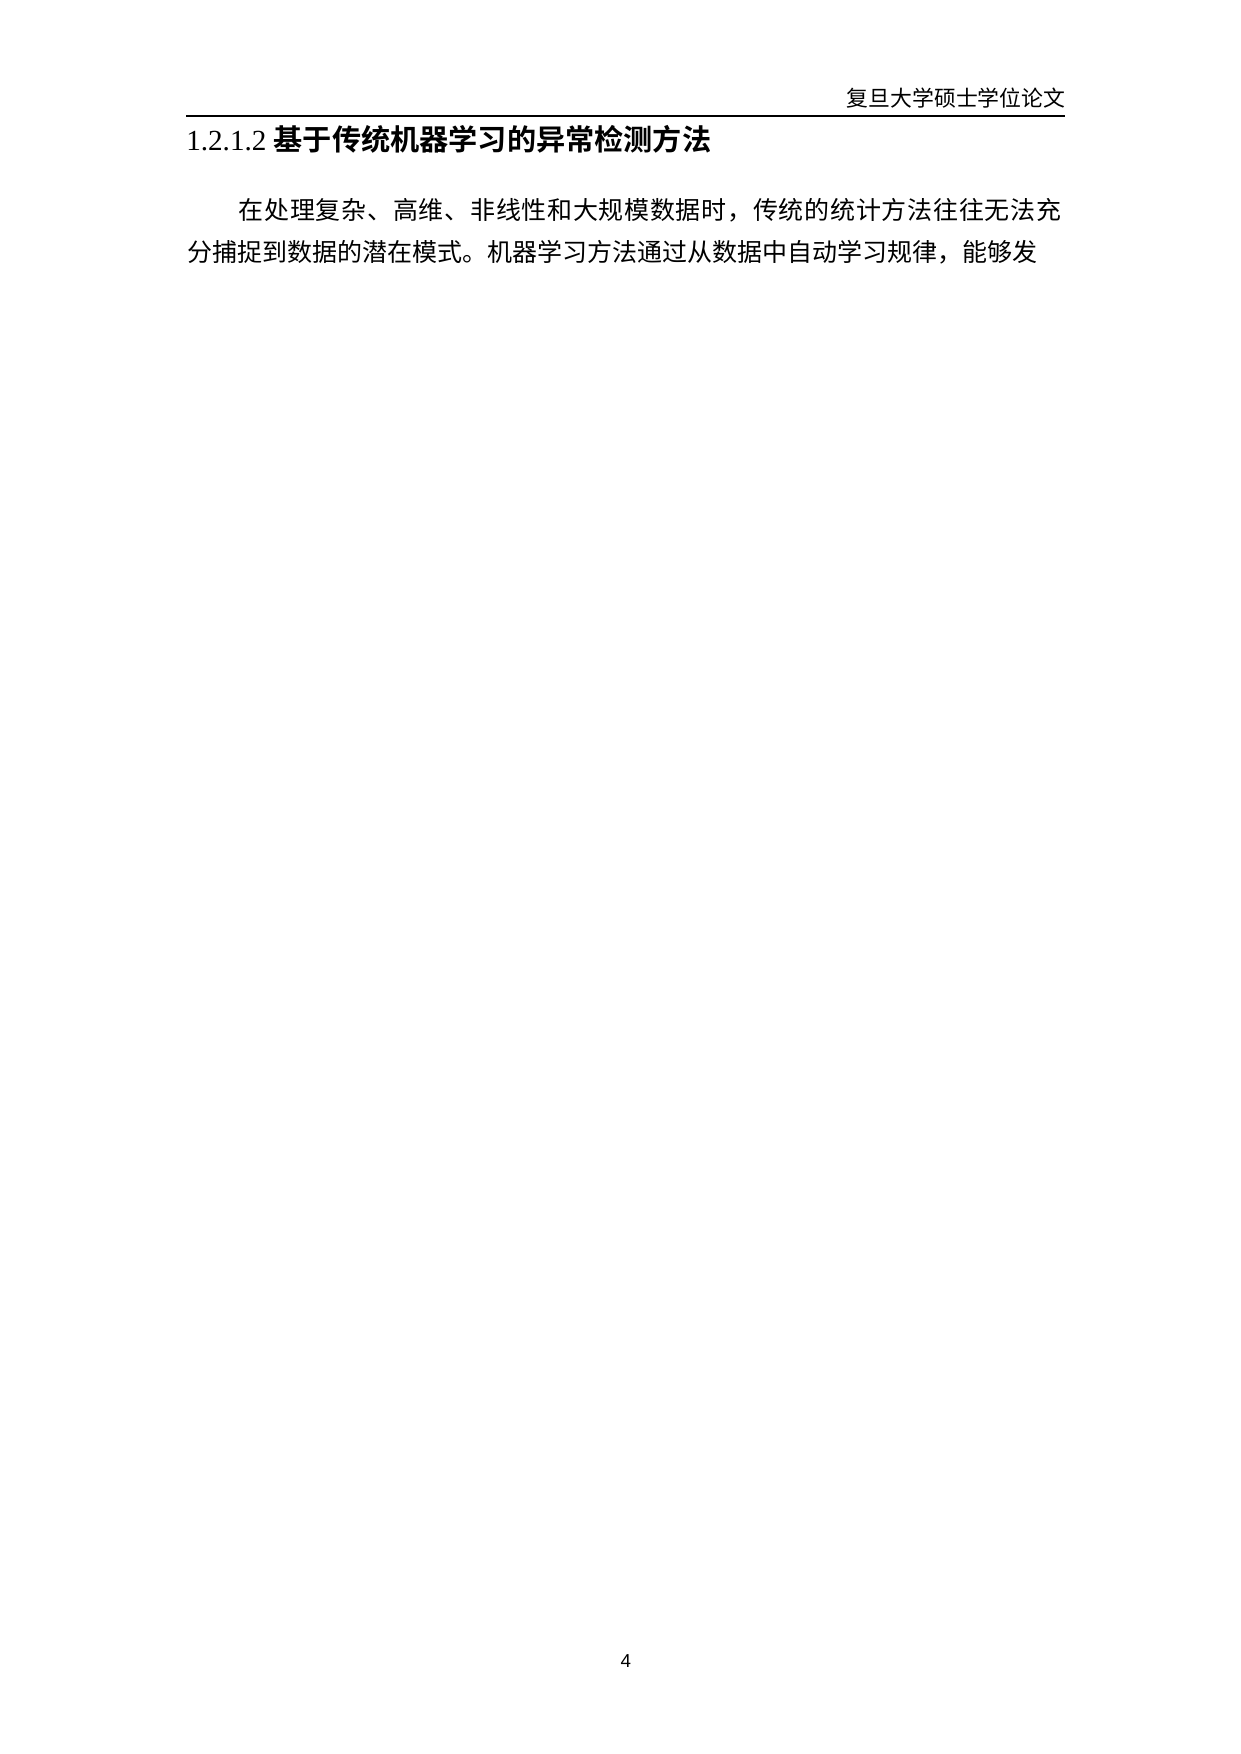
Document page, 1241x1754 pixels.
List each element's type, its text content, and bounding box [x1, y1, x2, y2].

text 在处理复杂、高维、非线性和大规模数据时，传统的统计方法往往无法充分捕捉到数据的潜在模式。机器学习方法通过从数据中自动学习规律，能够发 [188, 186, 1063, 269]
subtitle 基于传统机器学习的异常检测方法 [186, 117, 1065, 159]
